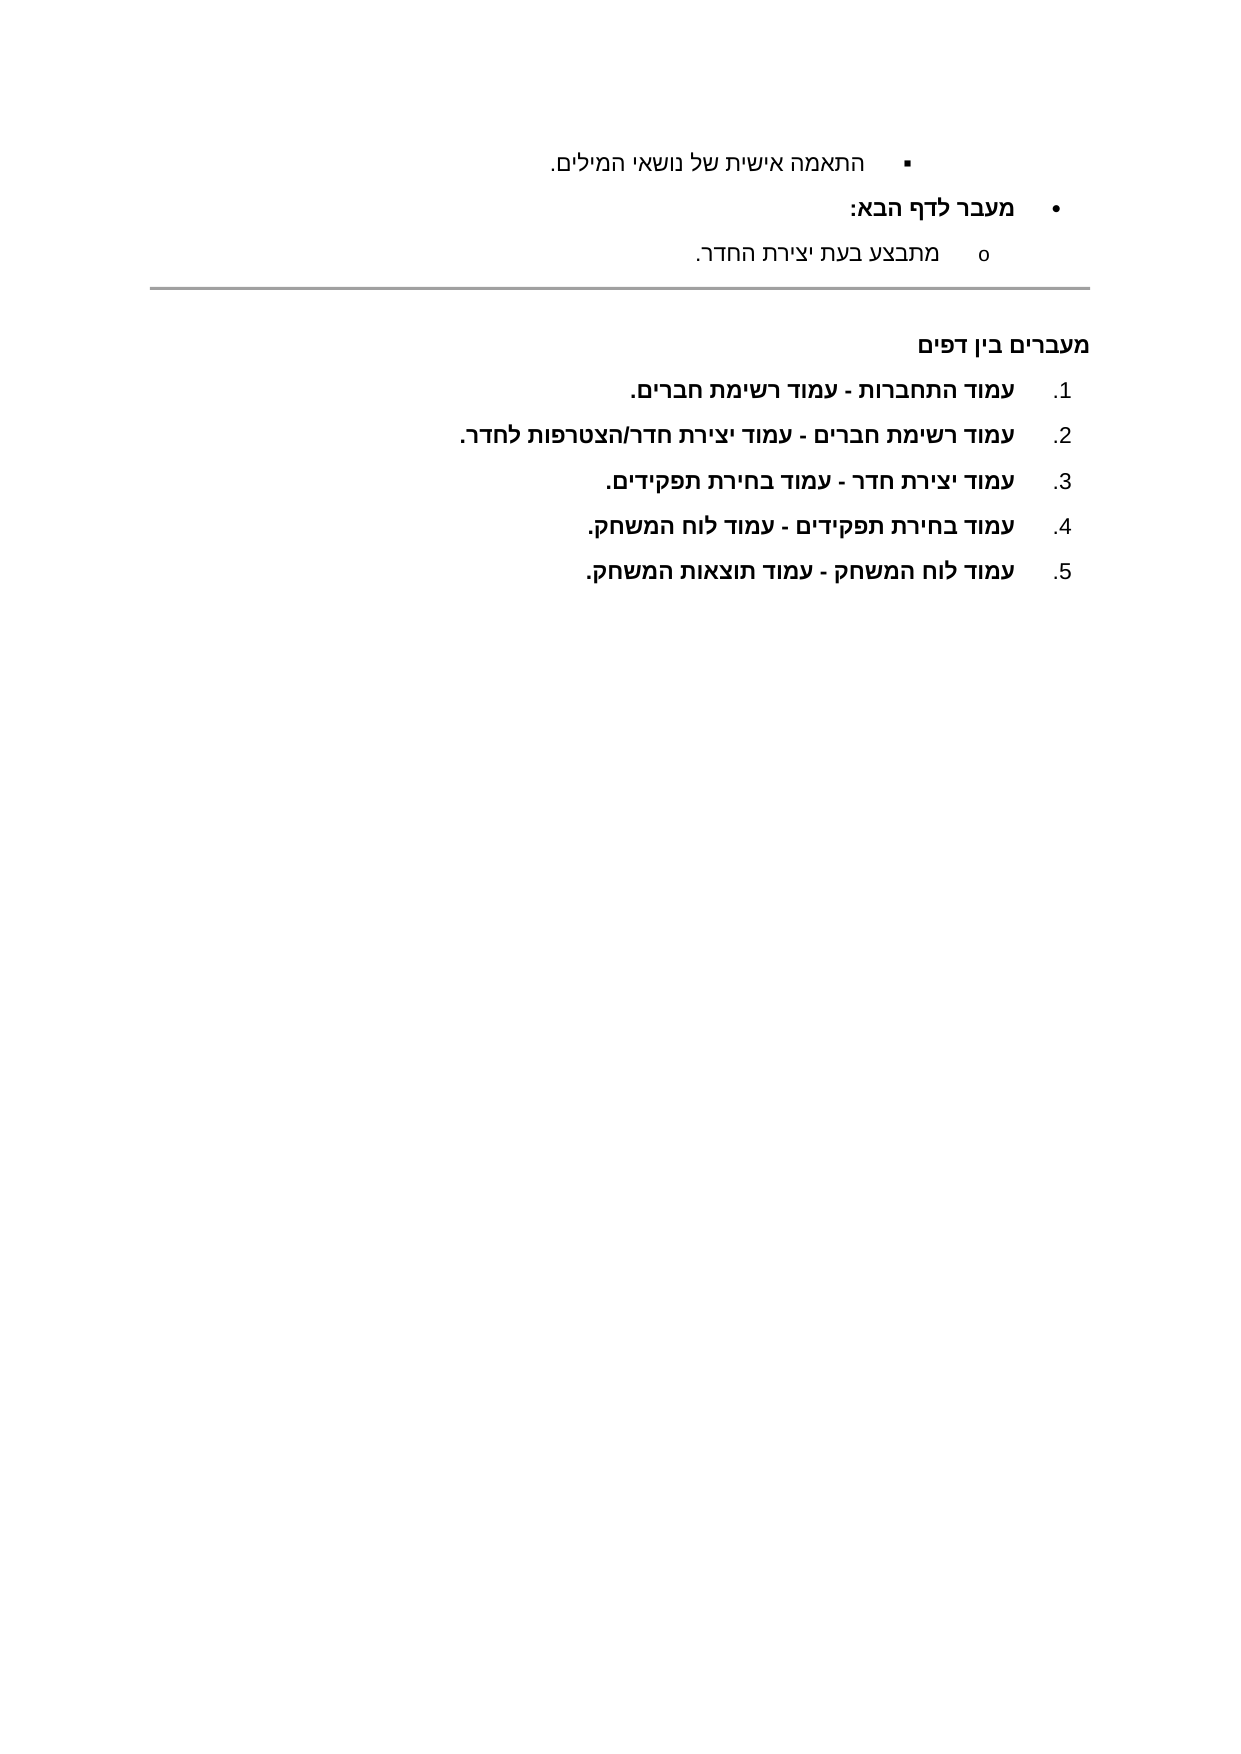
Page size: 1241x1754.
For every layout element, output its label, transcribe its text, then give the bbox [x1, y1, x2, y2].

list התאמה אישית של נושאי המילים. [150, 150, 903, 176]
list עמוד יצירת חדר - עמוד בחירת תפקידים. [150, 468, 1053, 494]
list מעבר לדף הבא: [150, 195, 1053, 221]
list מתבצע בעת יצירת החדר. [150, 240, 978, 268]
text מעברים בין דפים [150, 332, 1090, 359]
list עמוד לוח המשחק - עמוד תוצאות המשחק. [150, 558, 1053, 584]
list עמוד רשימת חברים - עמוד יצירת חדר/הצטרפות לחדר. [150, 422, 1053, 449]
list עמוד בחירת תפקידים - עמוד לוח המשחק. [150, 513, 1053, 539]
list עמוד התחברות - עמוד רשימת חברים. [150, 377, 1053, 404]
